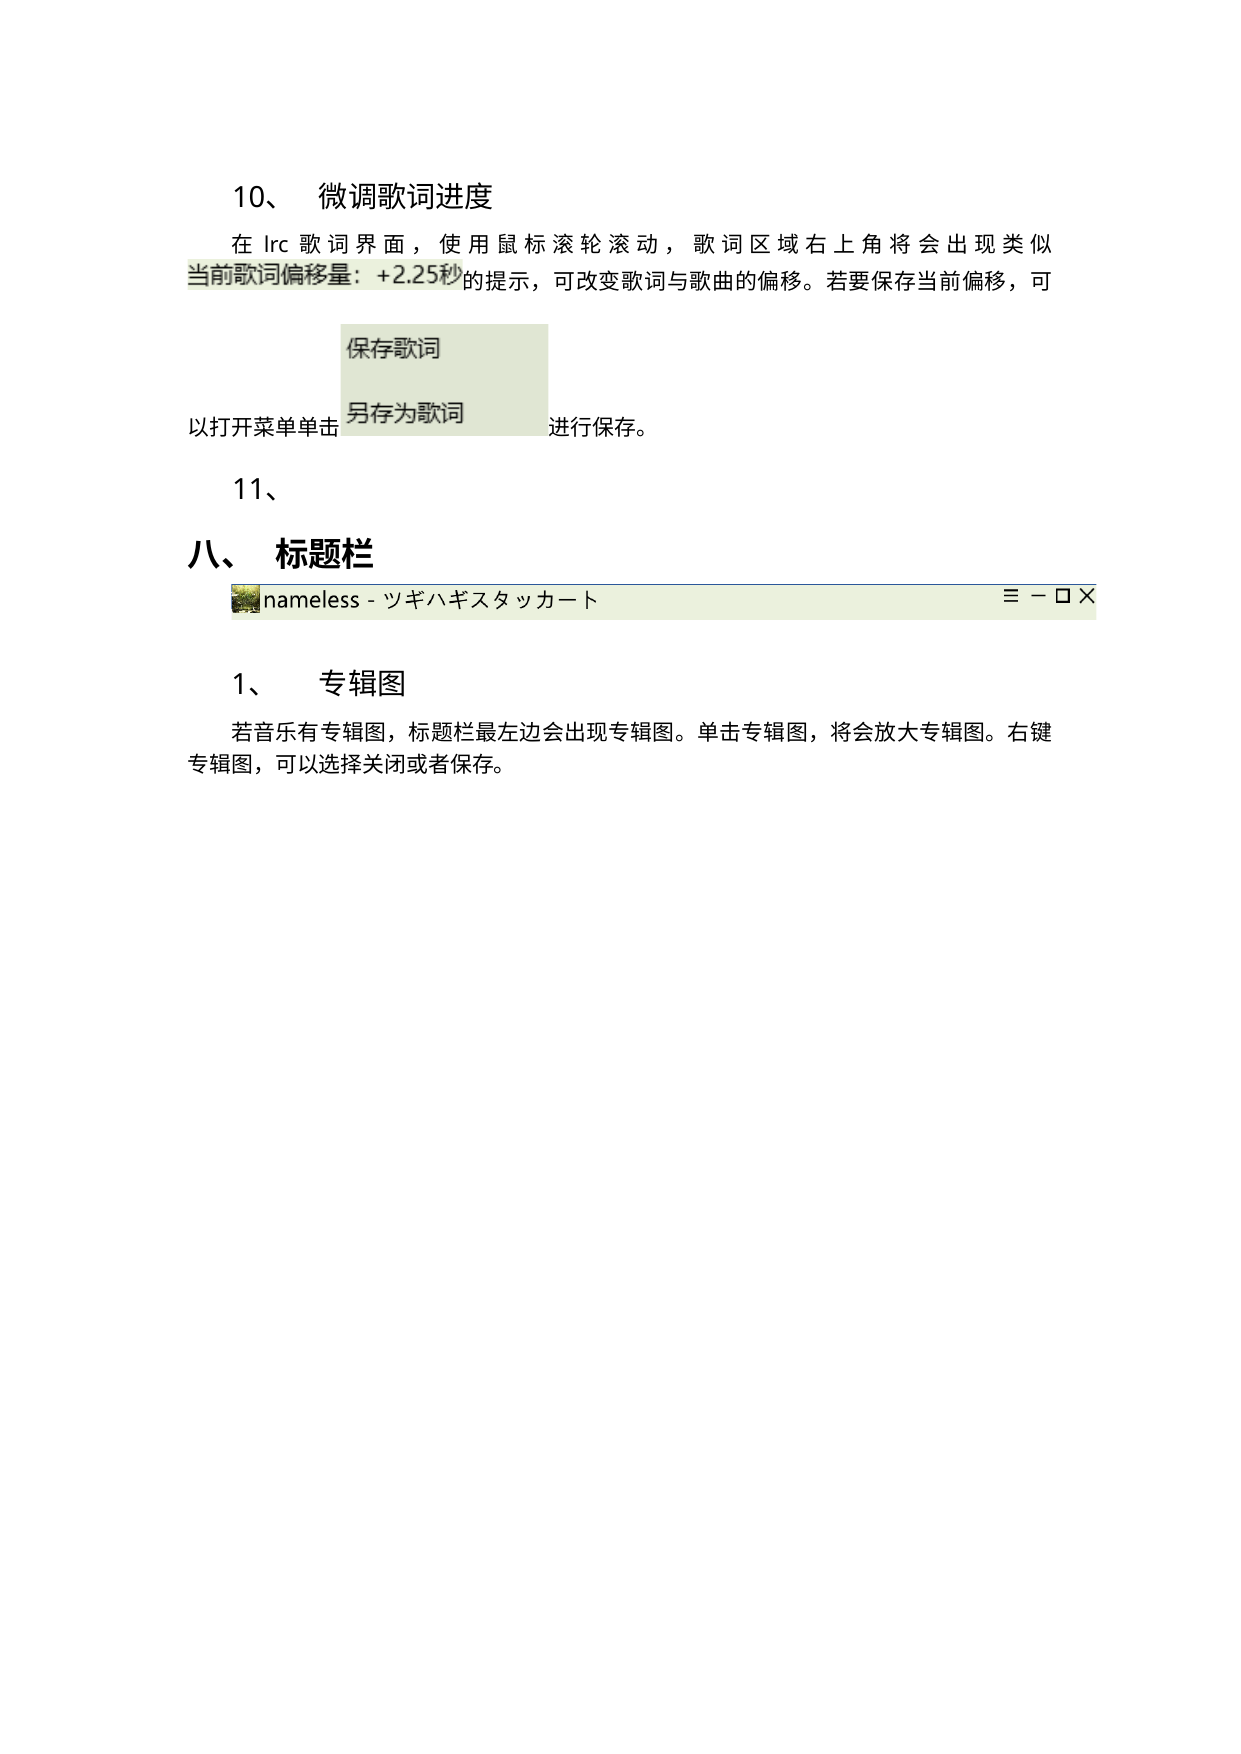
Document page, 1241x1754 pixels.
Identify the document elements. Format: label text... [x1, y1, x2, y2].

picture [231, 584, 1097, 620]
text 微调歌词进度 [232, 162, 1053, 227]
list 专辑图 [231, 649, 1053, 714]
text 若音乐有专辑图，标题栏最左边会出现专辑图。单击专辑图，将会放大专辑图。右键专辑图，可以选择关闭或者保存。 [187, 714, 1053, 779]
text 在lrc歌词界面，使用鼠标滚轮滚动，歌词区域右上角将会出现类似的提示，可改变歌词与歌曲的偏移。若要保存当前偏移，可以打开菜单单击进行保存。 [187, 227, 1053, 454]
picture [340, 324, 549, 436]
text 标题栏 [187, 519, 1053, 584]
picture [187, 259, 463, 290]
